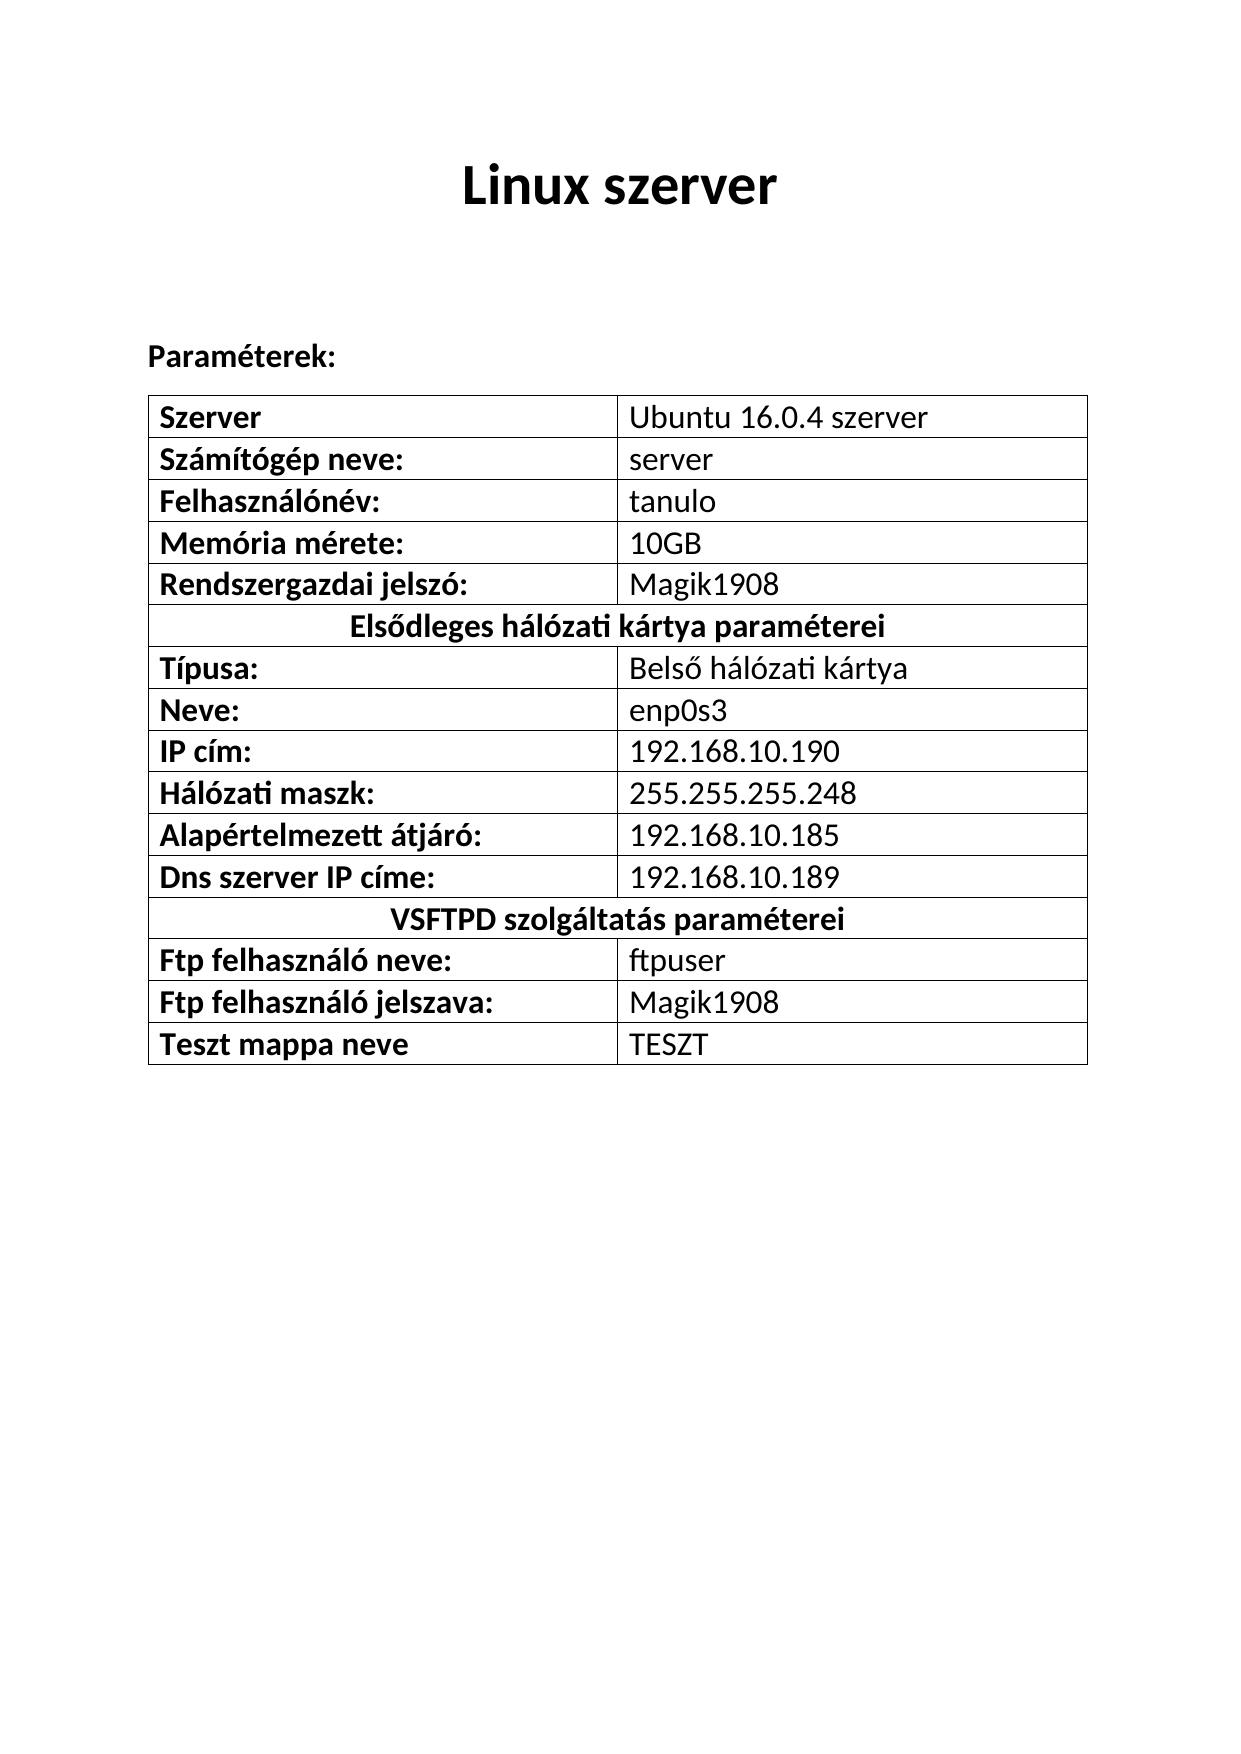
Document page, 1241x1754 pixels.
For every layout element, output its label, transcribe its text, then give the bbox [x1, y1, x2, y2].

table_cell Belső hálózati kártya [618, 647, 1087, 688]
table_cell enp0s3 [618, 689, 1087, 729]
table_cell Alapértelmezett átjáró: [149, 814, 617, 855]
table_cell Hálózati maszk: [149, 772, 617, 813]
table_cell ftpuser [618, 939, 1087, 980]
table_cell Memória mérete: [149, 522, 617, 562]
table_cell Neve: [149, 689, 617, 729]
table_cell 10GB [618, 522, 1087, 562]
table_cell Magik1908 [618, 564, 1087, 604]
table_cell Ftp felhasználó jelszava: [149, 981, 617, 1022]
table_cell Dns szerver IP címe: [149, 856, 617, 897]
table_cell Típusa: [149, 647, 617, 688]
table_cell Magik1908 [618, 981, 1087, 1022]
table_cell VSFTPD szolgáltatás paraméterei [149, 898, 1087, 938]
text Linux szerver [148, 148, 1093, 219]
table_cell tanulo [618, 480, 1087, 521]
table_cell IP cím: [149, 731, 617, 771]
table_cell 192.168.10.190 [618, 731, 1087, 771]
table_cell 192.168.10.185 [618, 814, 1087, 855]
table_cell Elsődleges hálózati kártya paraméterei [149, 605, 1087, 646]
table_header Ubuntu 16.0.4 szerver [618, 396, 1087, 437]
table_cell Felhasználónév: [149, 480, 617, 521]
table_cell TESZT [618, 1023, 1087, 1064]
table_cell server [618, 438, 1087, 479]
table_cell 192.168.10.189 [618, 856, 1087, 897]
table_cell 255.255.255.248 [618, 772, 1087, 813]
table_cell Teszt mappa neve [149, 1023, 617, 1064]
table_cell Ftp felhasználó neve: [149, 939, 617, 980]
table_cell Rendszergazdai jelszó: [149, 564, 617, 604]
table_header Szerver [149, 396, 617, 437]
table_cell Számítógép neve: [149, 438, 617, 479]
text Paraméterek: [148, 335, 1093, 375]
